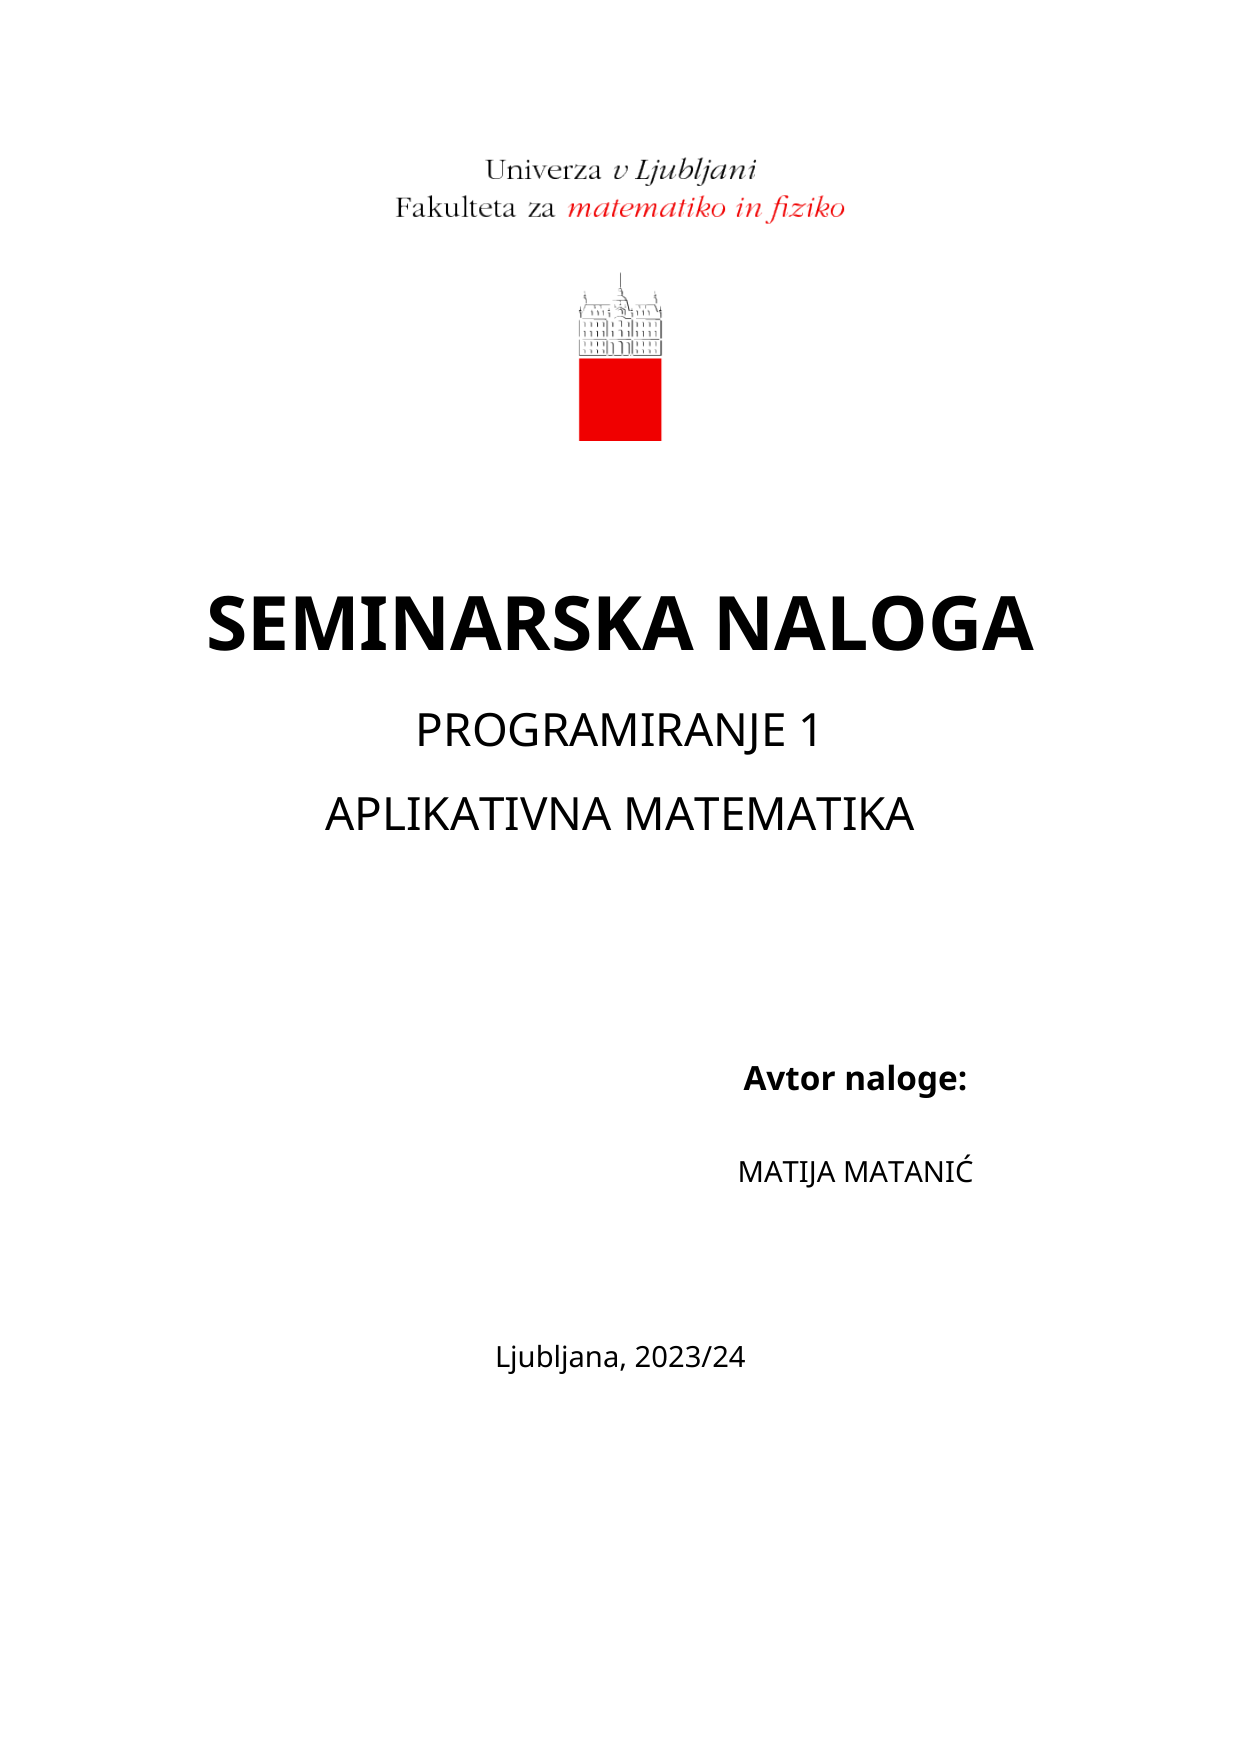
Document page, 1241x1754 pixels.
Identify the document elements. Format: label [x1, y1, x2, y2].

picture [391, 147, 849, 441]
